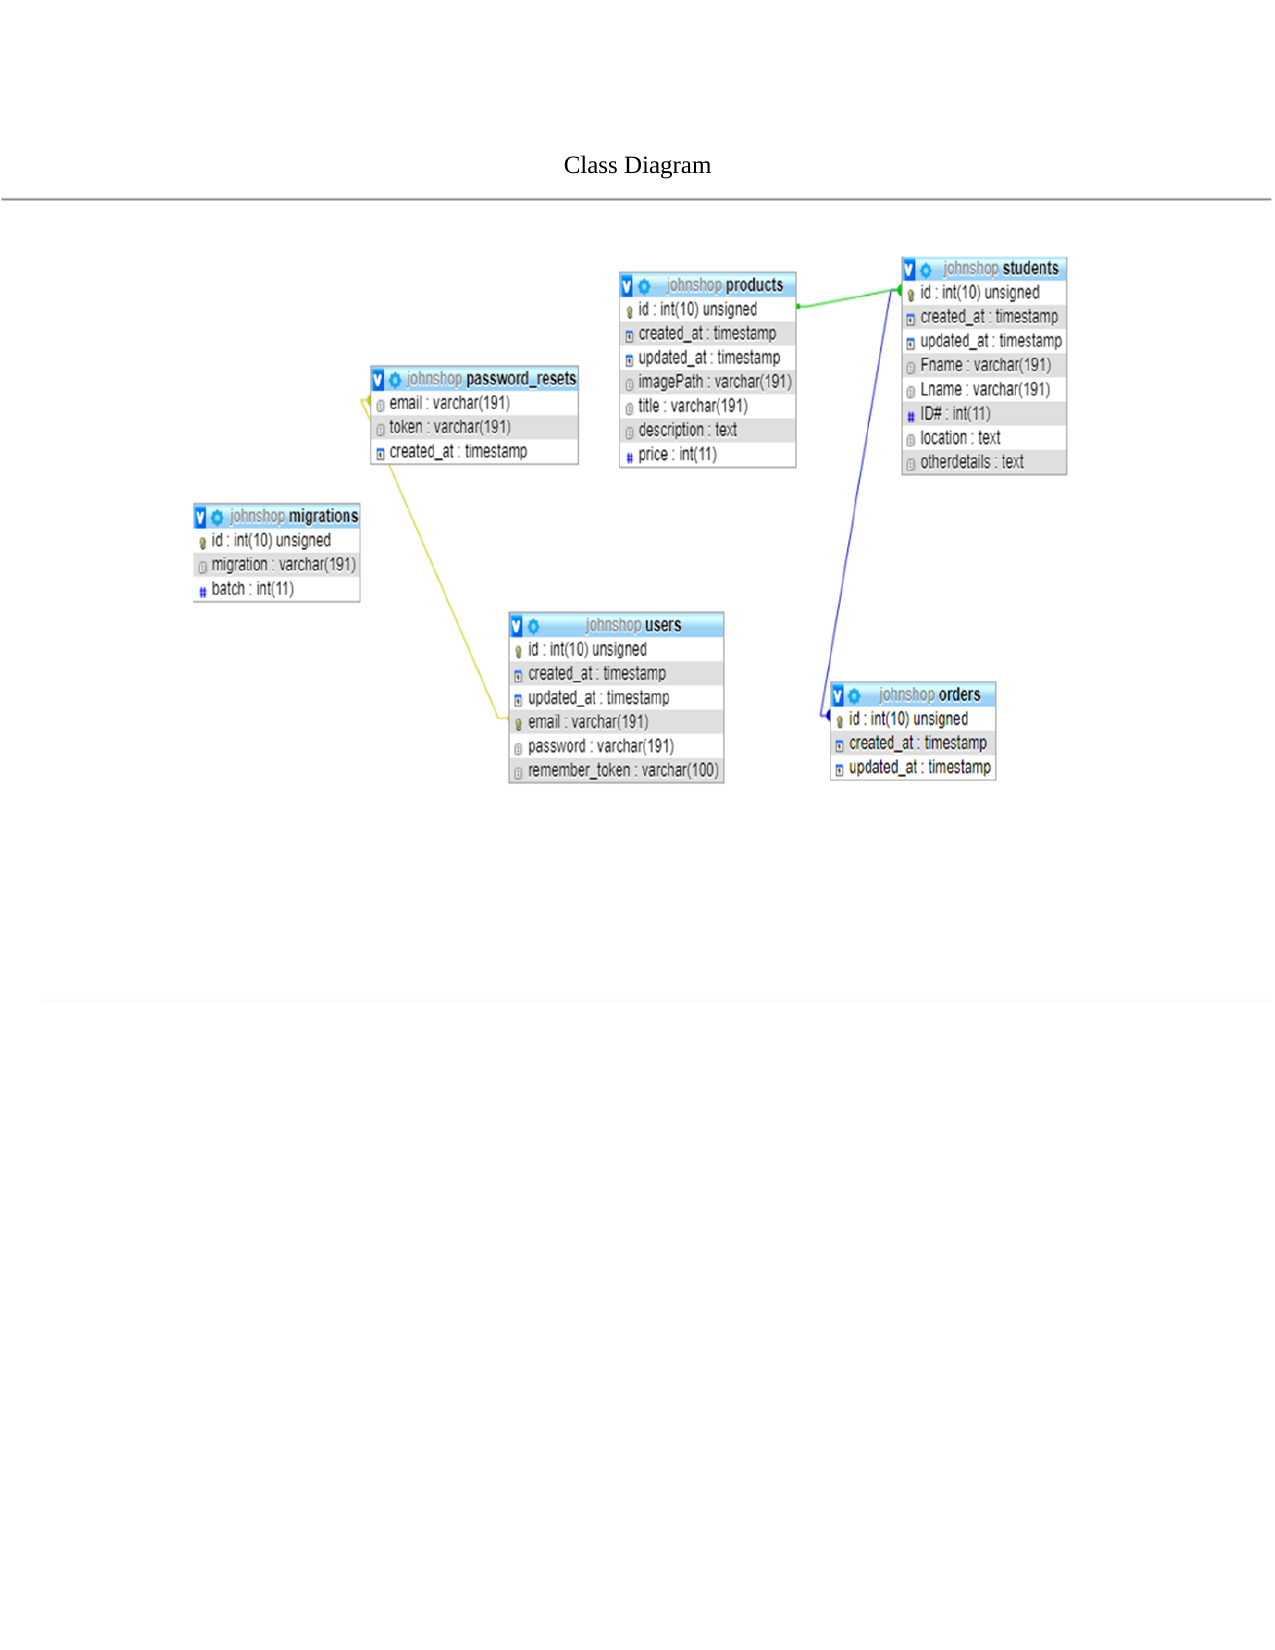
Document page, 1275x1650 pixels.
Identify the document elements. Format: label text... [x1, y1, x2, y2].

picture [0, 197, 1271, 1001]
text Class Diagram [150, 150, 1125, 179]
